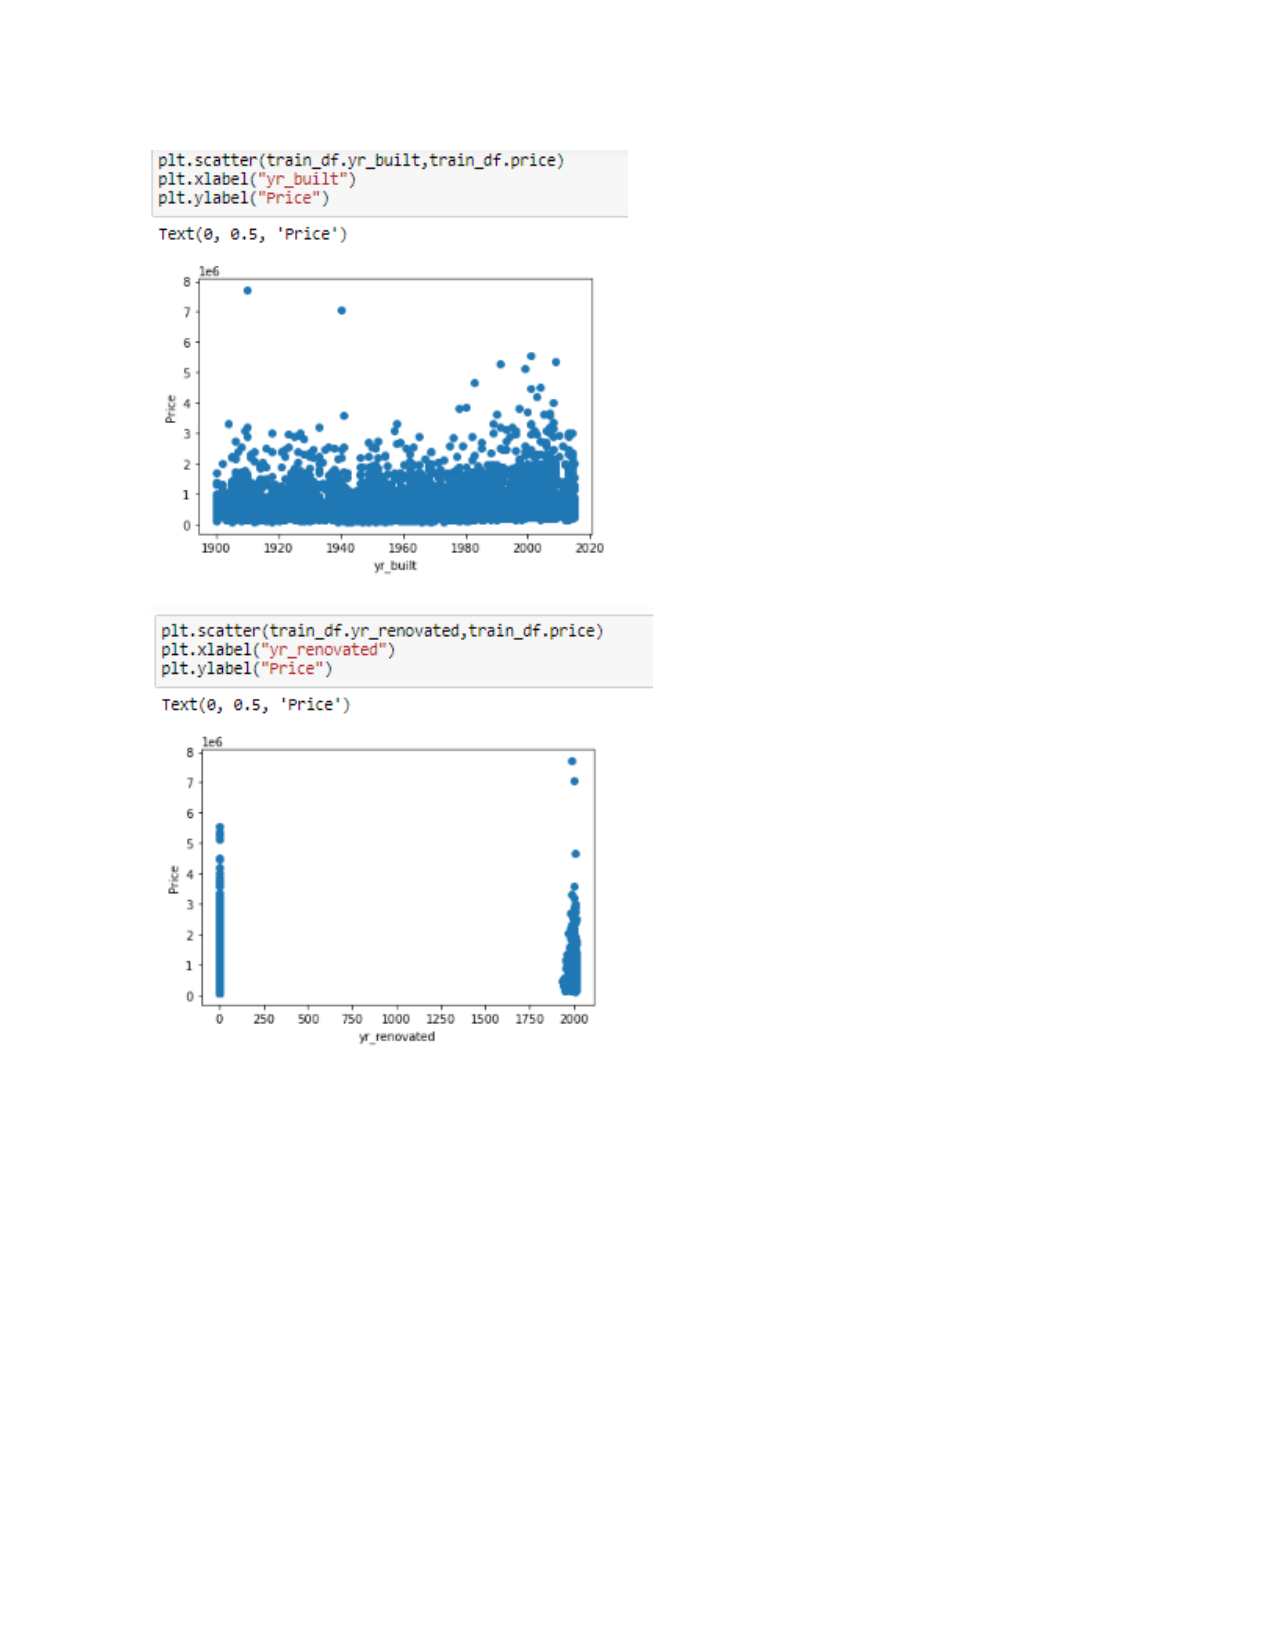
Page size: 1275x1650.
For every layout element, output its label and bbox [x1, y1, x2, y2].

picture [150, 150, 629, 589]
picture [150, 607, 654, 1060]
